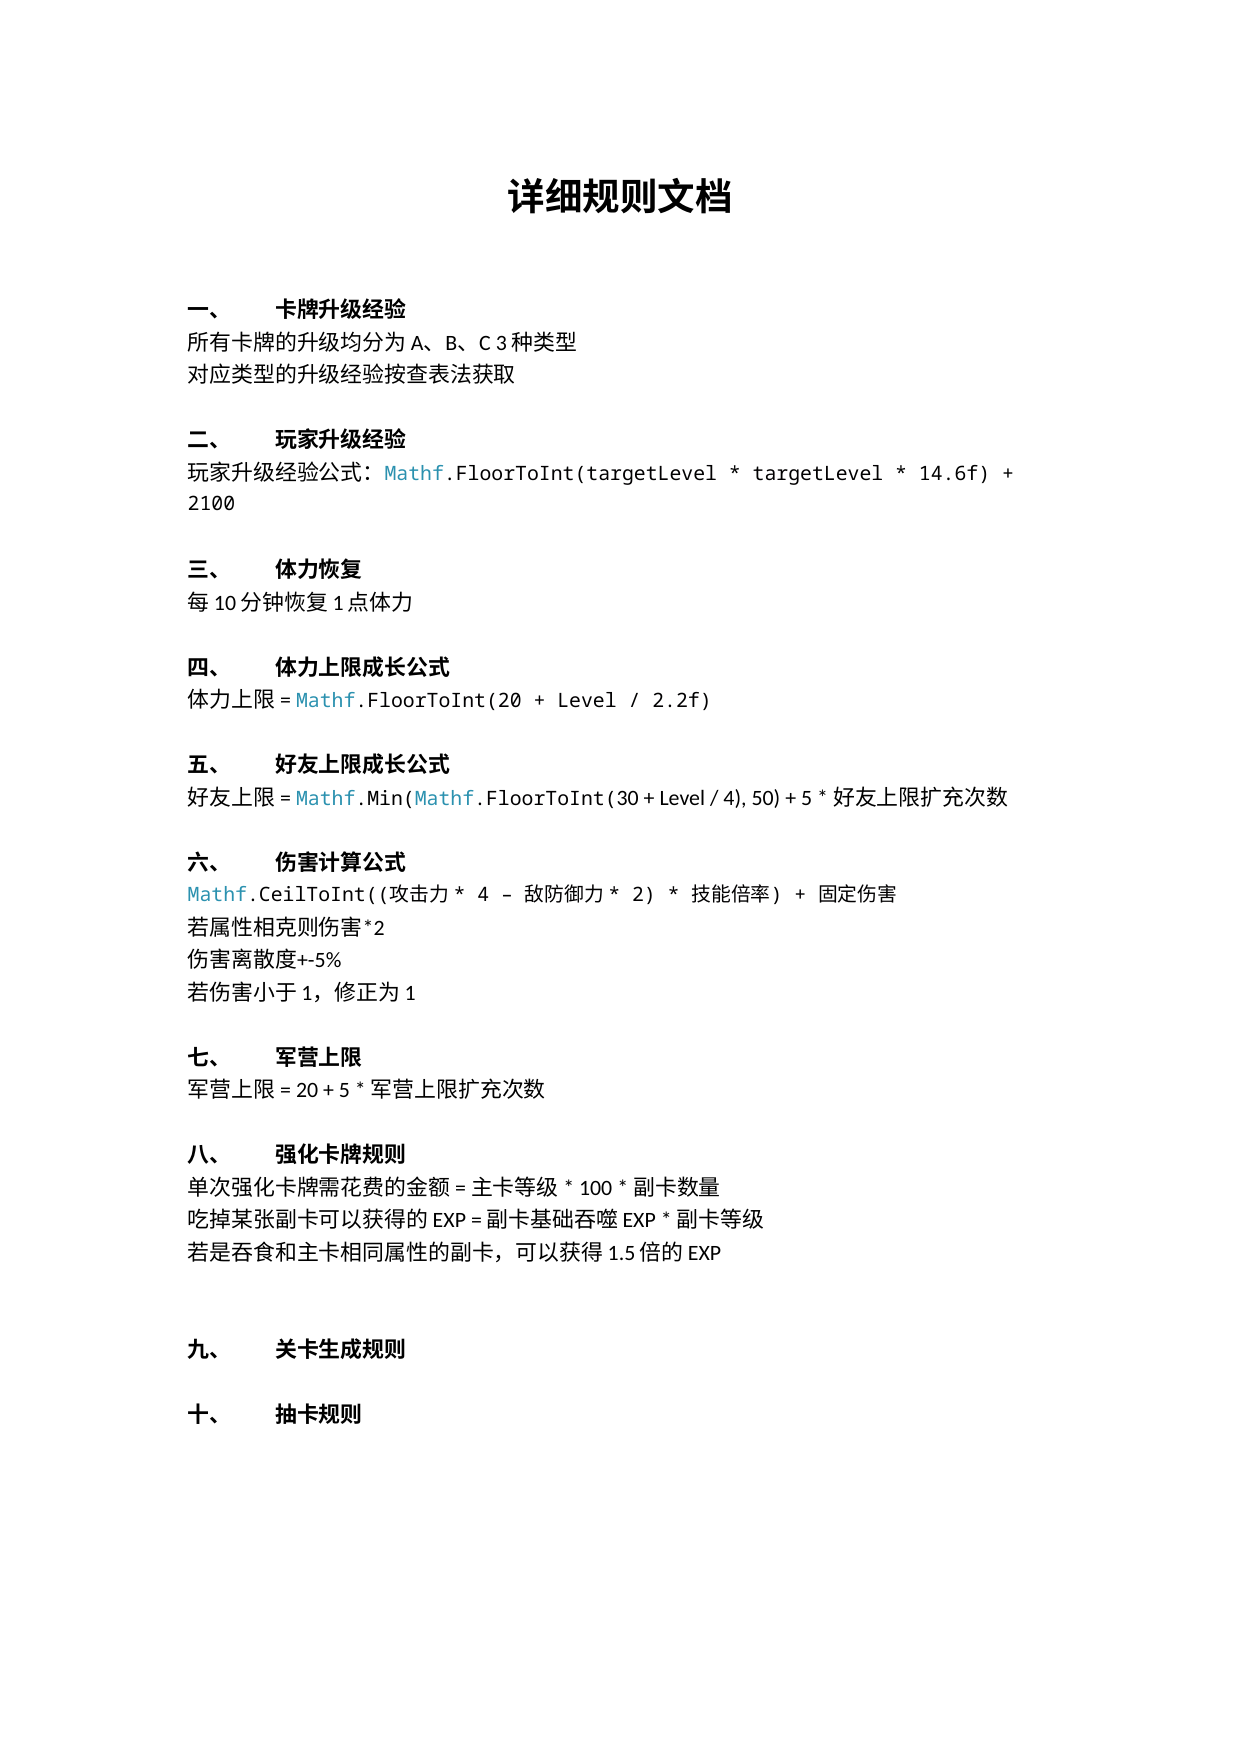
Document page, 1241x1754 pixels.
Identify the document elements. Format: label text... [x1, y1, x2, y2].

text 好友上限 = Mathf.Min(Mathf.FloorToInt(30 + Level / 4), 50) + 5 * 好友上限扩充次数 [187, 779, 1053, 812]
list 抽卡规则 [187, 1397, 1053, 1429]
text 单次强化卡牌需花费的金额 = 主卡等级 * 100 * 副卡数量 [187, 1169, 1053, 1202]
list 玩家升级经验 [187, 422, 1053, 454]
list 体力恢复 [187, 552, 1053, 584]
text 若伤害小于1，修正为1 [187, 974, 1053, 1007]
text 玩家升级经验公式：Mathf.FloorToInt(targetLevel * targetLevel * 14.6f) + 2100 [187, 454, 1053, 519]
text 体力上限 = Mathf.FloorToInt(20 + Level / 2.2f) [187, 682, 1053, 714]
list 关卡生成规则 [187, 1332, 1053, 1364]
text 若属性相克则伤害*2 [187, 909, 1053, 942]
text 所有卡牌的升级均分为A、B、C 3种类型 [187, 324, 1053, 357]
list 强化卡牌规则 [187, 1137, 1053, 1169]
text 对应类型的升级经验按查表法获取 [187, 357, 1053, 389]
list 好友上限成长公式 [187, 747, 1053, 779]
text Mathf.CeilToInt((攻击力 * 4 – 敌防御力 * 2) * 技能倍率) + 固定伤害 [187, 877, 1053, 909]
text 详细规则文档 [187, 162, 1053, 227]
text 每10分钟恢复1点体力 [187, 584, 1053, 617]
text 若是吞食和主卡相同属性的副卡，可以获得1.5倍的EXP [187, 1234, 1053, 1267]
text 吃掉某张副卡可以获得的EXP = 副卡基础吞噬EXP * 副卡等级 [187, 1202, 1053, 1234]
list 军营上限 [187, 1039, 1053, 1072]
text 军营上限 = 20 + 5 * 军营上限扩充次数 [187, 1072, 1053, 1104]
list 卡牌升级经验 [187, 292, 1053, 324]
list 伤害计算公式 [187, 844, 1053, 877]
text 伤害离散度+-5% [187, 942, 1053, 974]
list 体力上限成长公式 [187, 649, 1053, 682]
